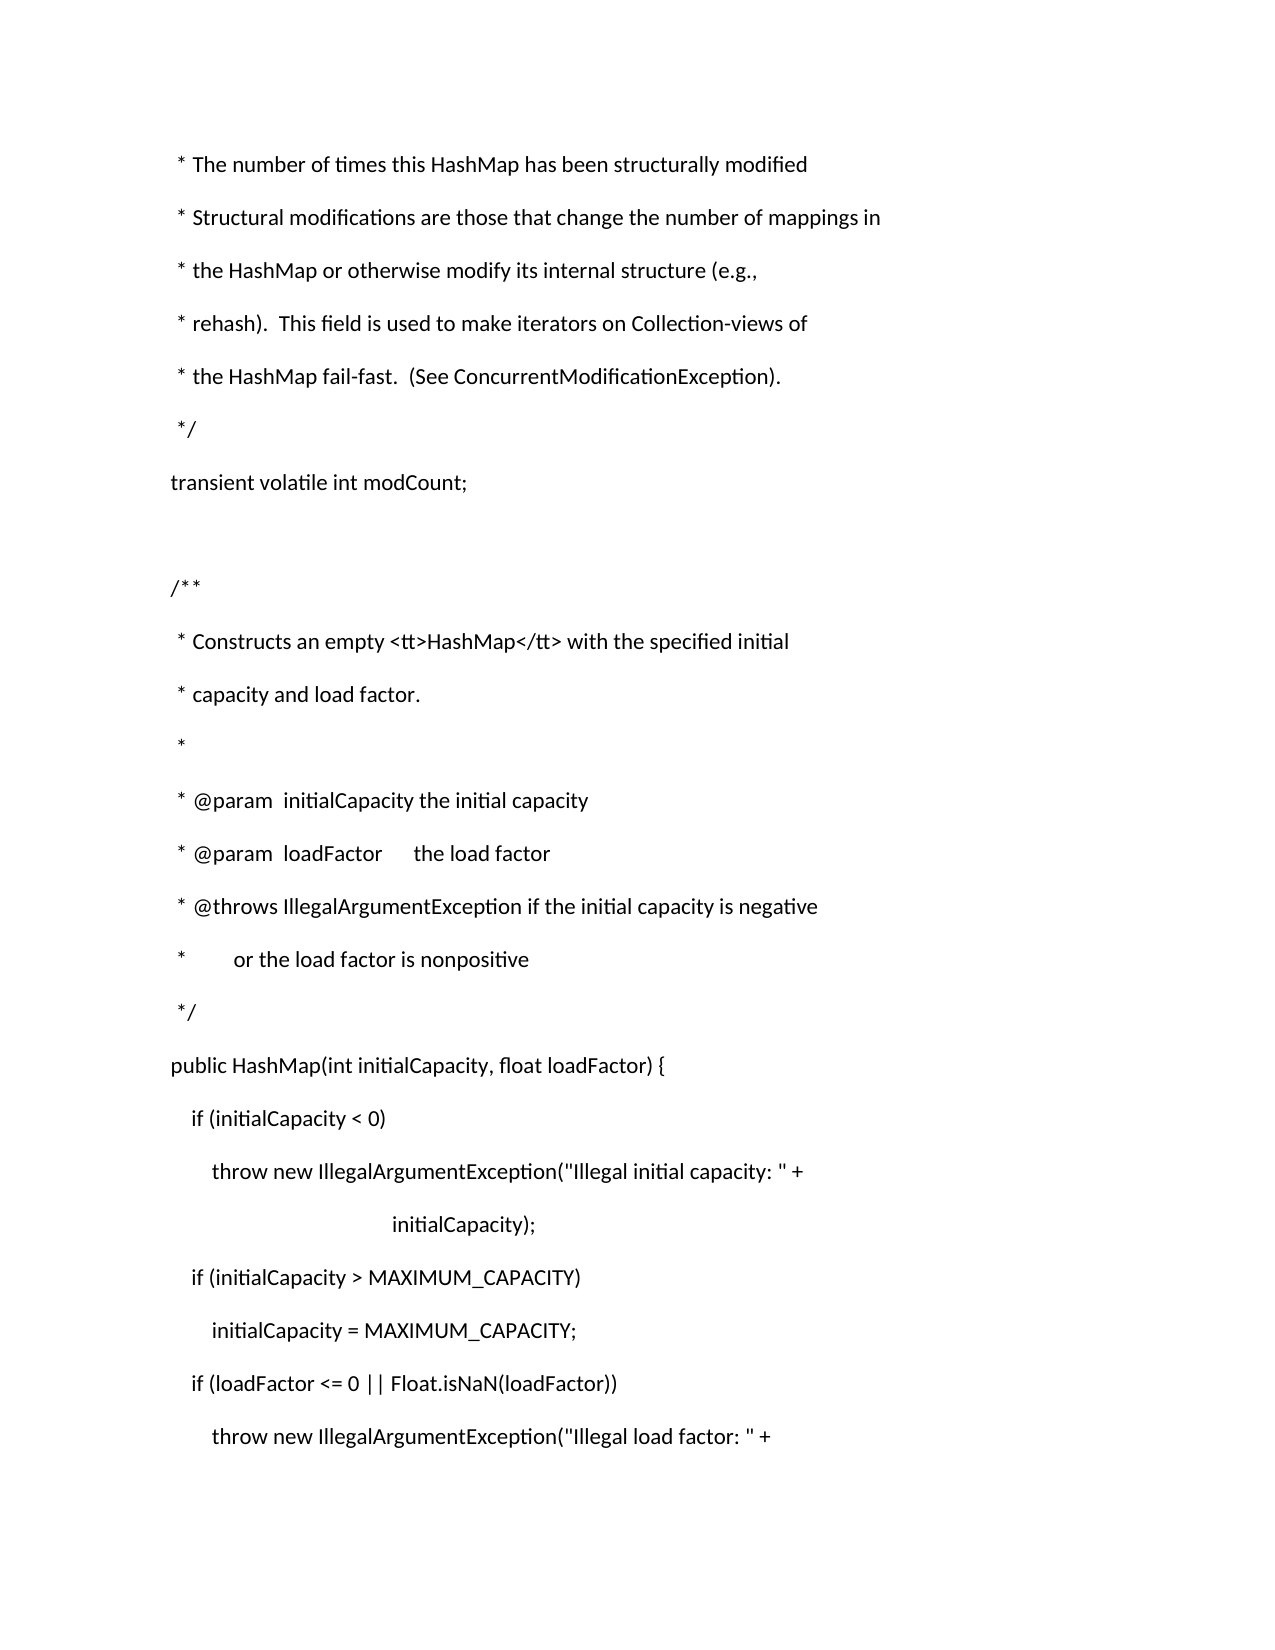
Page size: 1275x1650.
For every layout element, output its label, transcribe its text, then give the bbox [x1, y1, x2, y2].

text if (loadFactor <= 0 || Float.isNaN(loadFactor)) [150, 1369, 1125, 1397]
text * @throws IllegalArgumentException if the initial capacity is negative [150, 892, 1125, 920]
text throw new IllegalArgumentException("Illegal load factor: " + [150, 1422, 1125, 1451]
text * @param initialCapacity the initial capacity [150, 786, 1125, 814]
text */ [150, 415, 1125, 443]
text * rehash). This field is used to make iterators on Collection-views of [150, 309, 1125, 337]
text */ [150, 998, 1125, 1026]
text throw new IllegalArgumentException("Illegal initial capacity: " + [150, 1157, 1125, 1185]
text if (initialCapacity < 0) [150, 1104, 1125, 1132]
text initialCapacity = MAXIMUM_CAPACITY; [150, 1316, 1125, 1344]
text * The number of times this HashMap has been structurally modified [150, 150, 1125, 178]
text transient volatile int modCount; [150, 468, 1125, 496]
text * @param loadFactor the load factor [150, 839, 1125, 867]
text * [150, 733, 1125, 761]
text * Structural modifications are those that change the number of mappings in [150, 203, 1125, 231]
text if (initialCapacity > MAXIMUM_CAPACITY) [150, 1263, 1125, 1291]
text public HashMap(int initialCapacity, float loadFactor) { [150, 1051, 1125, 1079]
text /** [150, 574, 1125, 602]
text * or the load factor is nonpositive [150, 945, 1125, 973]
text * capacity and load factor. [150, 680, 1125, 708]
text * Constructs an empty <tt>HashMap</tt> with the specified initial [150, 627, 1125, 655]
text * the HashMap or otherwise modify its internal structure (e.g., [150, 256, 1125, 284]
text * the HashMap fail-fast. (See ConcurrentModificationException). [150, 362, 1125, 390]
text initialCapacity); [150, 1210, 1125, 1238]
